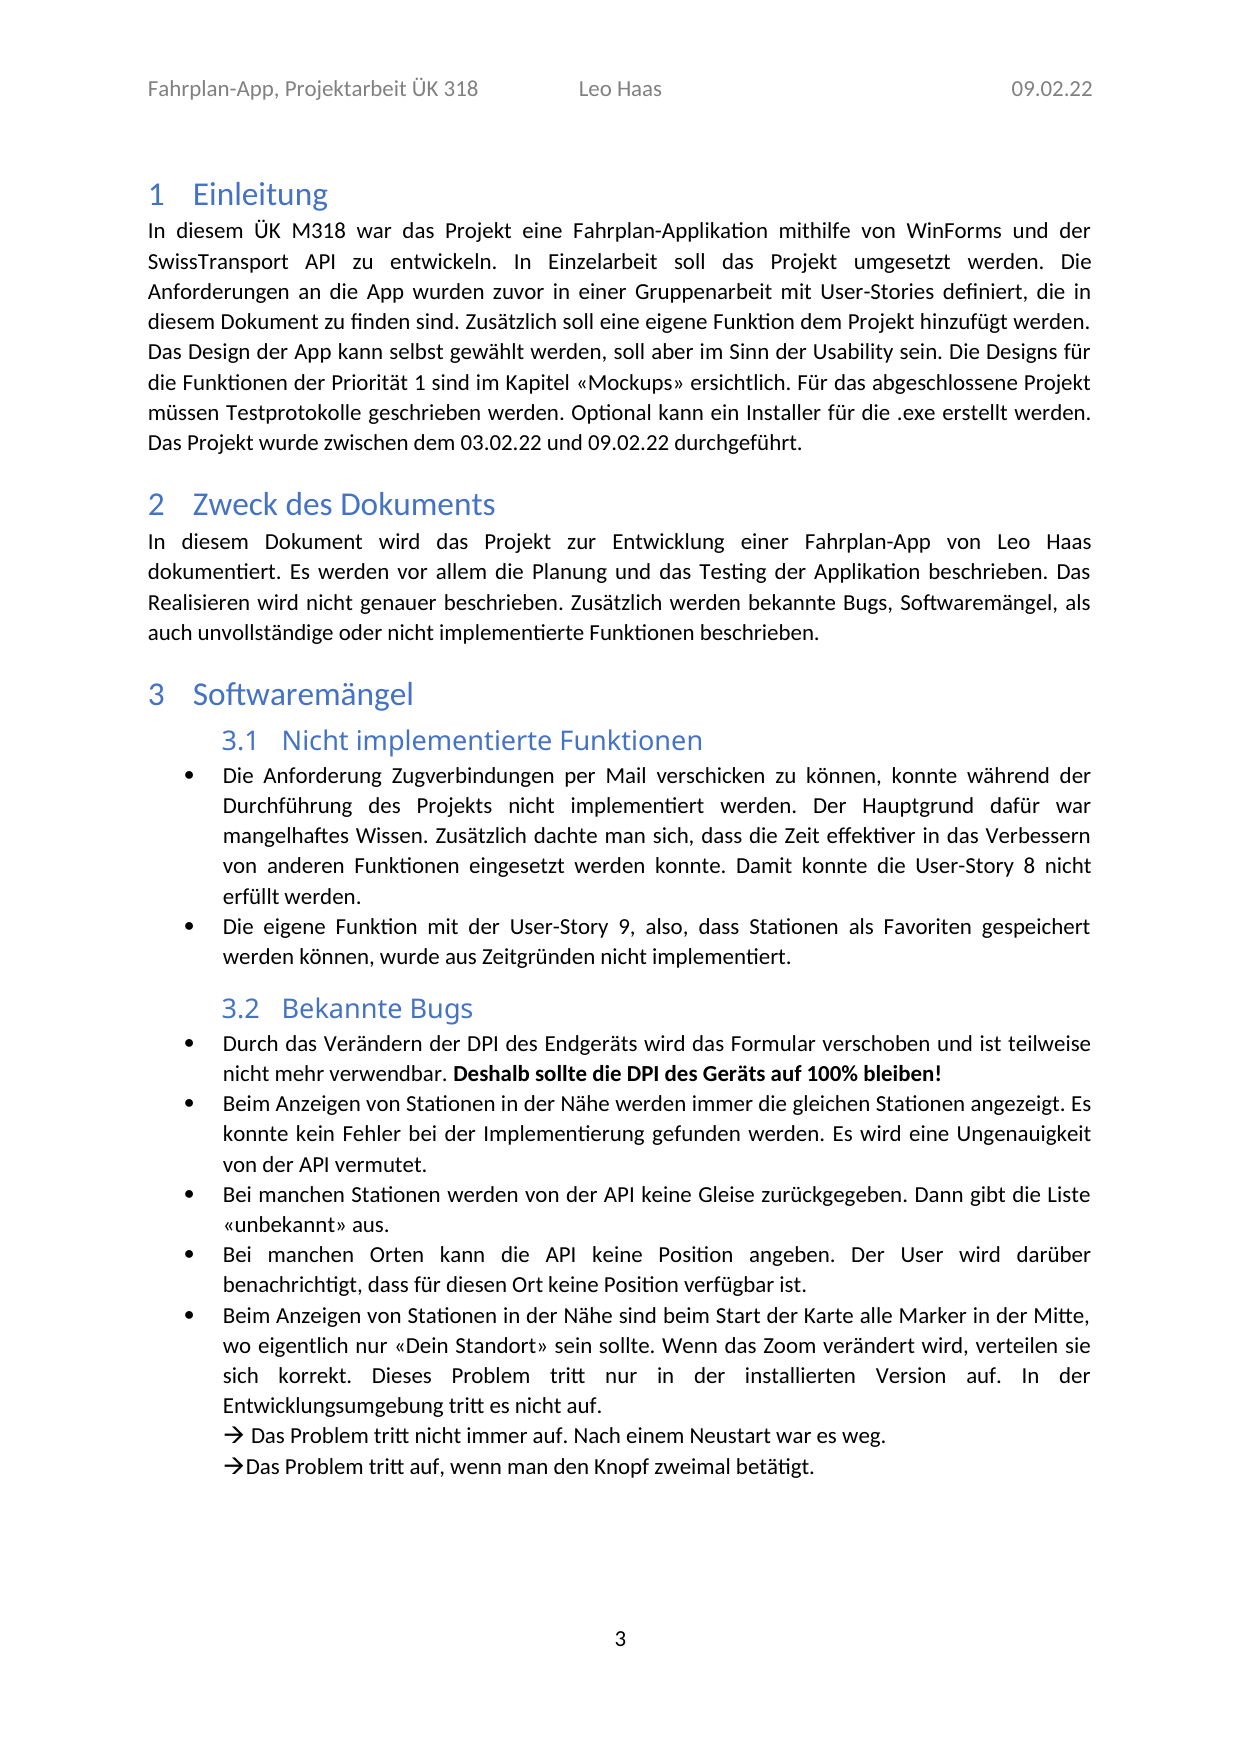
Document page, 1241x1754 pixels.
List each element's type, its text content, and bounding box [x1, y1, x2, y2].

list Beim Anzeigen von Stationen in der Nähe werden immer die gleichen Stationen angezeigt. Es konnte kein Fehler bei der Implementierung gefunden werden. Es wird eine Ungenauigkeit von der API vermutet. [185, 1089, 1093, 1178]
subtitle Zweck des Dokuments [148, 483, 1093, 524]
list Die eigene Funktion mit der User-Story 9, also, dass Stationen als Favoriten gespeichert werden können, wurde aus Zeitgründen nicht implementiert. [185, 912, 1093, 970]
list Bei manchen Orten kann die API keine Position angeben. Der User wird darüber benachrichtigt, dass für diesen Ort keine Position verfügbar ist. [185, 1240, 1093, 1298]
subtitle Softwaremängel [148, 673, 1093, 714]
subtitle Bekannte Bugs [221, 989, 1093, 1026]
list Beim Anzeigen von Stationen in der Nähe sind beim Start der Karte alle Marker in der Mitte, wo eigentlich nur «Dein Standort» sein sollte. Wenn das Zoom verändert wird, verteilen sie sich korrekt. Dieses Problem tritt nur in der installierten Version auf. In der Entwicklungsumgebung tritt es nicht auf. [185, 1301, 1093, 1419]
list Bei manchen Stationen werden von der API keine Gleise zurückgegeben. Dann gibt die Liste «unbekannt» aus. [185, 1180, 1093, 1238]
subtitle Nicht implementierte Funktionen [221, 721, 1093, 758]
subtitle Einleitung [148, 173, 1093, 213]
list Durch das Verändern der DPI des Endgeräts wird das Formular verschoben und ist teilweise nicht mehr verwendbar. Deshalb sollte die DPI des Geräts auf 100% bleiben! [185, 1029, 1093, 1087]
text In diesem Dokument wird das Projekt zur Entwicklung einer Fahrplan-App von Leo Haas dokumentiert. Es werden vor allem die Planung und das Testing der Applikation beschrieben. Das Realisieren wird nicht genauer beschrieben. Zusätzlich werden bekannte Bugs, Softwaremängel, als auch unvollständige oder nicht implementierte Funktionen beschrieben. [148, 527, 1093, 646]
text In diesem ÜK M318 war das Projekt eine Fahrplan-Applikation mithilfe von WinForms und der SwissTransport API zu entwickeln. In Einzelarbeit soll das Projekt umgesetzt werden. Die Anforderungen an die App wurden zuvor in einer Gruppenarbeit mit User-Stories definiert, die in diesem Dokument zu finden sind. Zusätzlich soll eine eigene Funktion dem Projekt hinzufügt werden. Das Design der App kann selbst gewählt werden, soll aber im Sinn der Usability sein. Die Designs für die Funktionen der Priorität 1 sind im Kapitel «Mockups» ersichtlich. Für das abgeschlossene Projekt müssen Testprotokolle geschrieben werden. Optional kann ein Installer für die .exe erstellt werden. Das Projekt wurde zwischen dem 03.02.22 und 09.02.22 durchgeführt. [148, 217, 1093, 456]
list Das Problem tritt auf, wenn man den Knopf zweimal betätigt. [223, 1452, 1093, 1480]
list Die Anforderung Zugverbindungen per Mail verschicken zu können, konnte während der Durchführung des Projekts nicht implementiert werden. Der Hauptgrund dafür war mangelhaftes Wissen. Zusätzlich dachte man sich, dass die Zeit effektiver in das Verbessern von anderen Funktionen eingesetzt werden konnte. Damit konnte die User-Story 8 nicht erfüllt werden. [185, 761, 1093, 910]
list Das Problem tritt nicht immer auf. Nach einem Neustart war es weg. [223, 1422, 1093, 1449]
